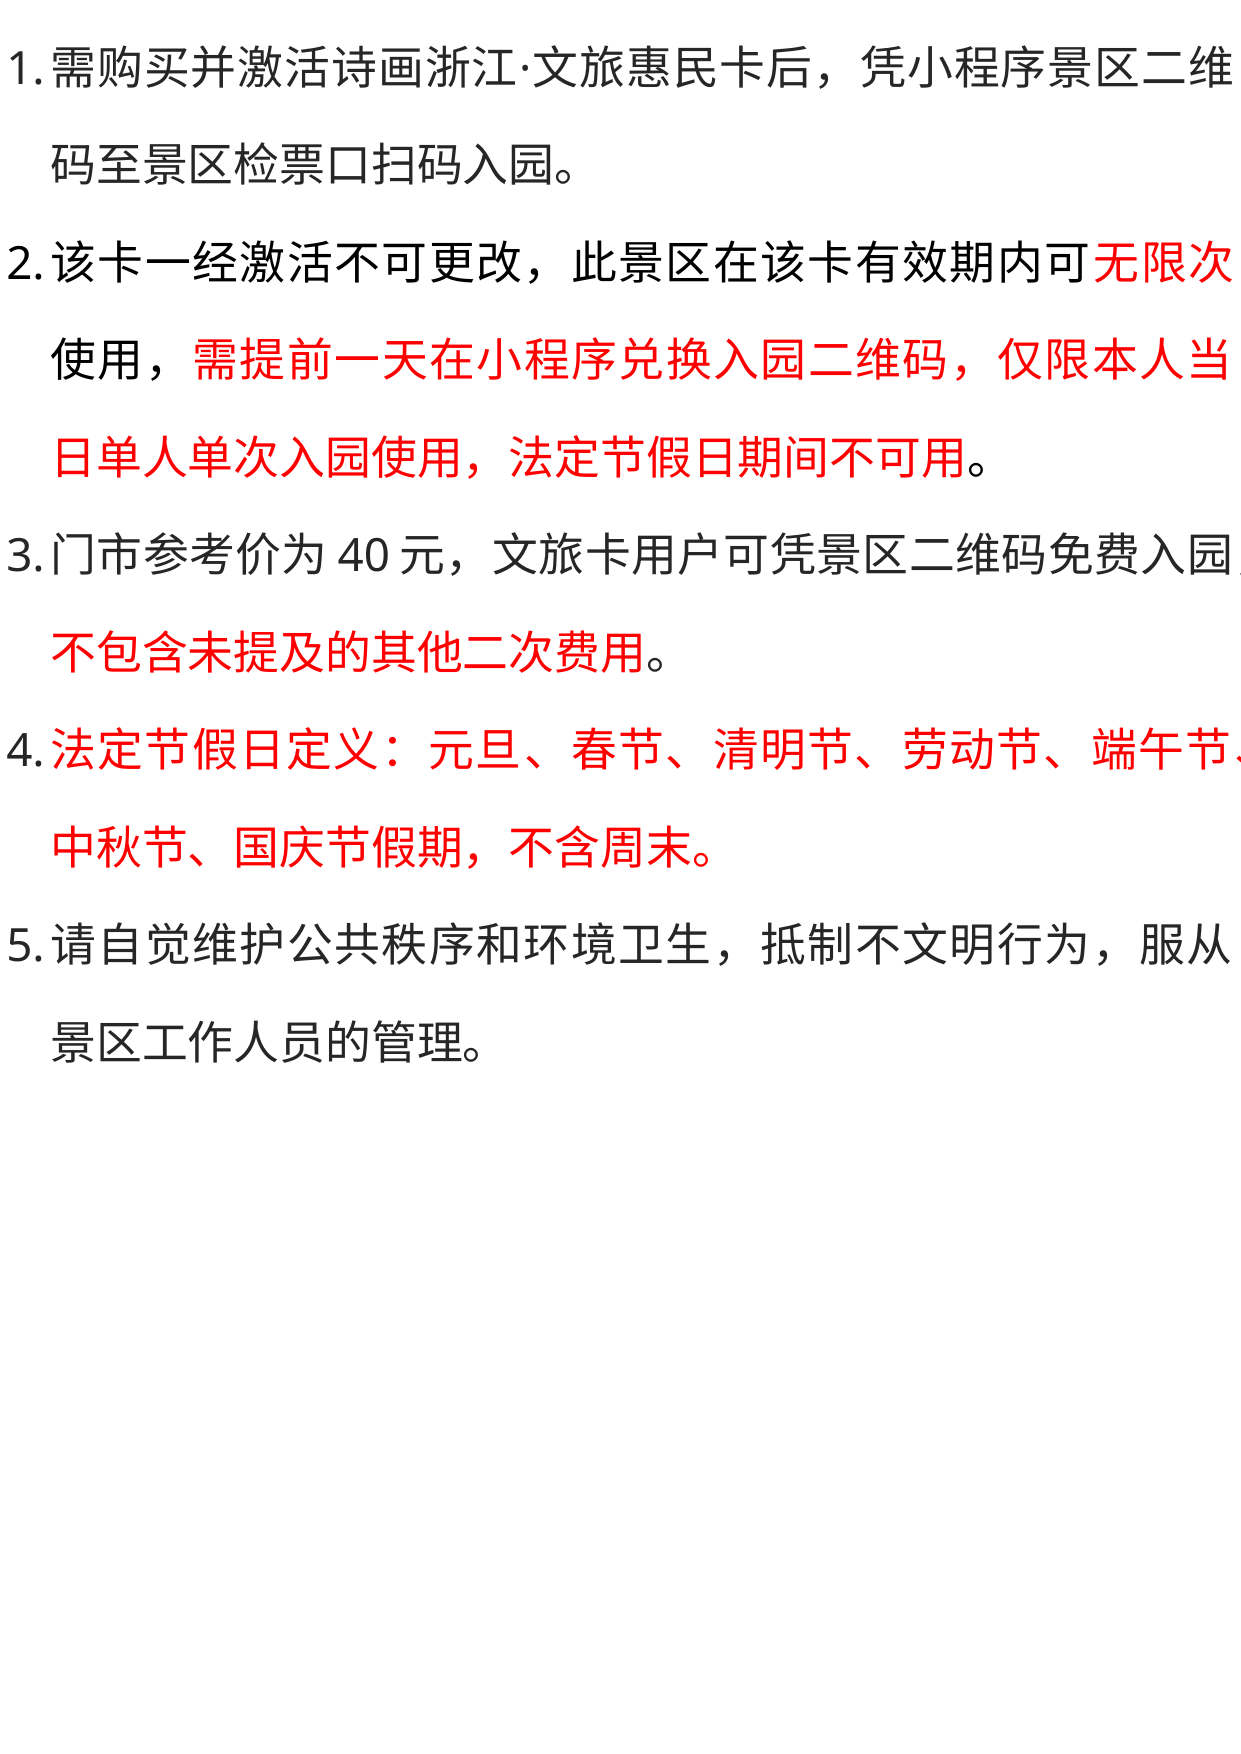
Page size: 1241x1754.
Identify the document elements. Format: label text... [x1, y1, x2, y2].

list 需购买并激活诗画浙江·文旅惠民卡后，凭小程序景区二维码至景区检票口扫码入园。 [6, 16, 1234, 211]
list 该卡一经激活不可更改，此景区在该卡有效期内可无限次使用，需提前一天在小程序兑换入园二维码，仅限本人当日单人单次入园使用，法定节假日期间不可用。 [6, 211, 1234, 503]
list 门市参考价为40元，文旅卡用户可凭景区二维码免费入园，不包含未提及的其他二次费用。 [6, 503, 1234, 698]
list 请自觉维护公共秩序和环境卫生，抵制不文明行为，服从景区工作人员的管理。 [6, 893, 1234, 1088]
list 法定节假日定义：元旦、春节、清明节、劳动节、端午节、中秋节、国庆节假期，不含周末。 [6, 698, 1234, 893]
